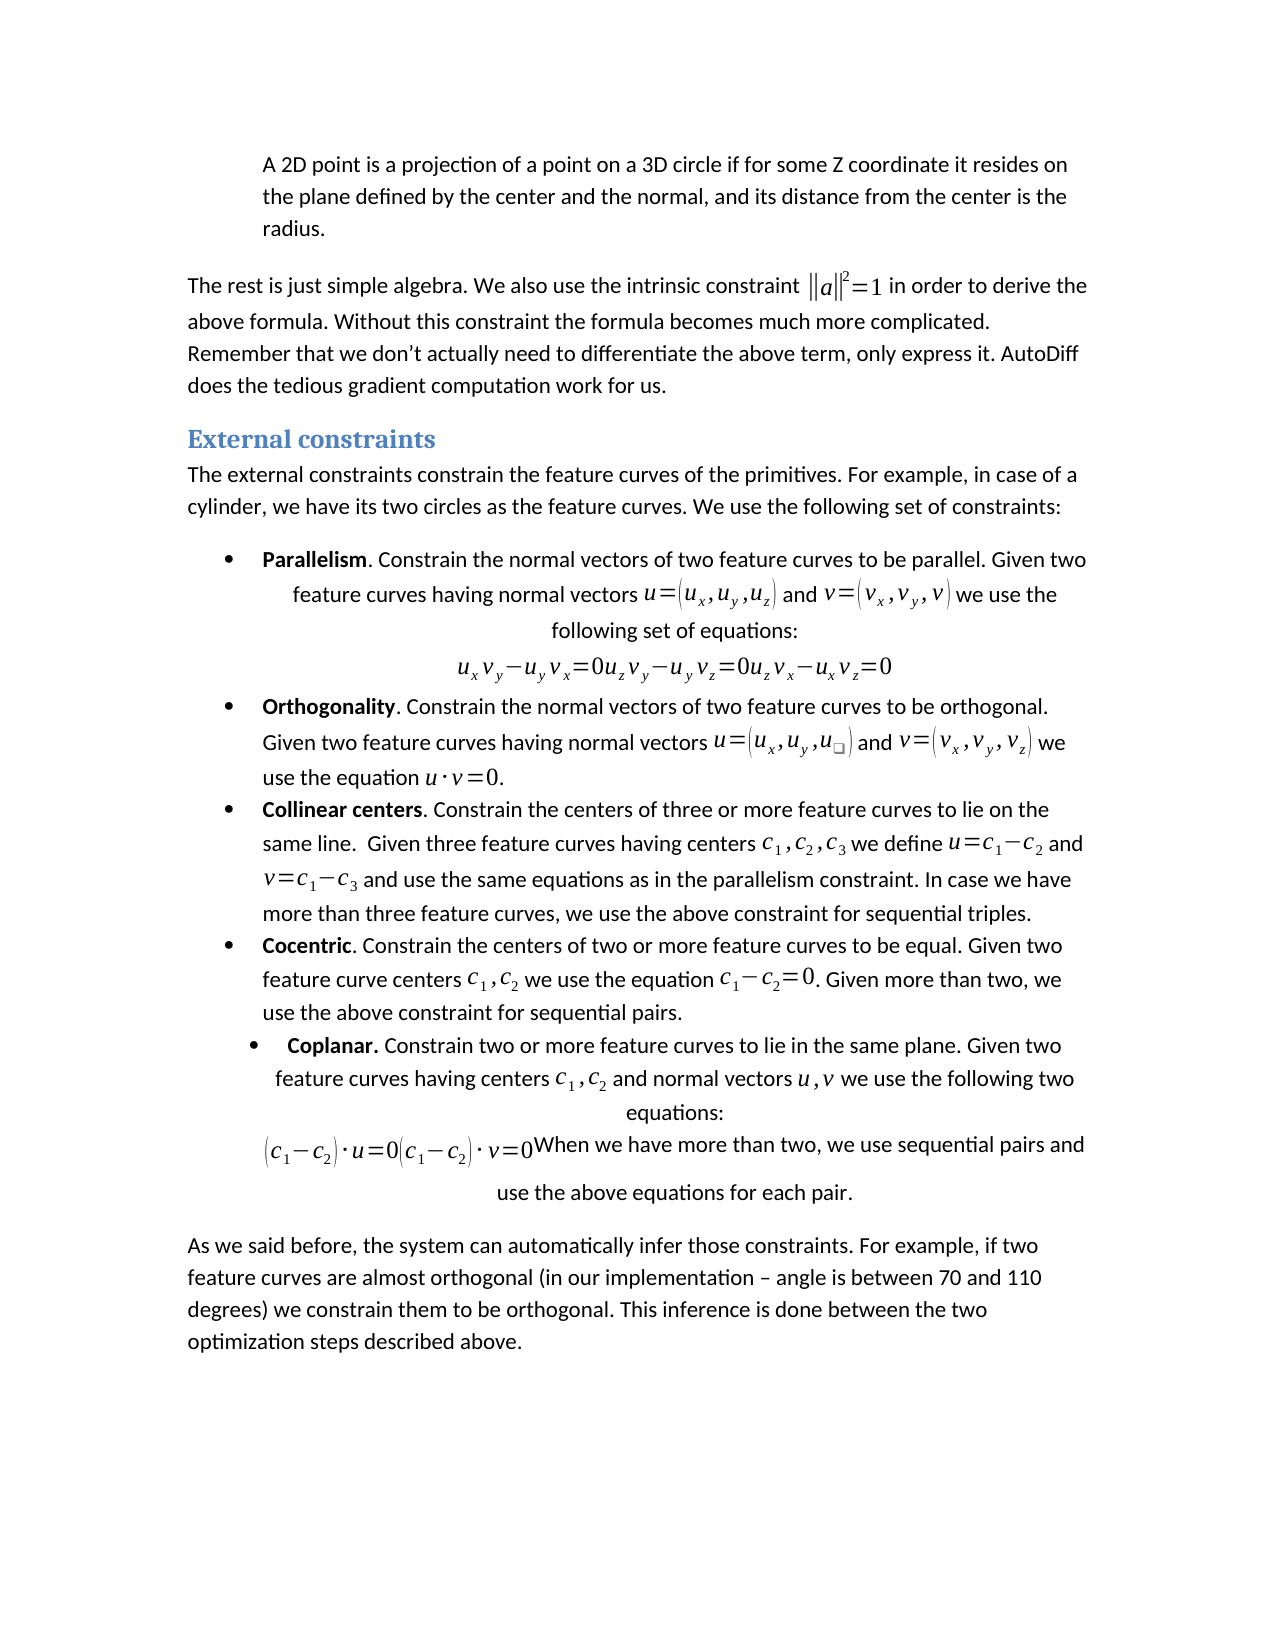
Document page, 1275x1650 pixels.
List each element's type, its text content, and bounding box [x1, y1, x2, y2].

text As we said before, the system can automatically infer those constraints. For example, if two feature curves are almost orthogonal (in our implementation – angle is between 70 and 110 degrees) we constrain them to be orthogonal. This inference is done between the two optimization steps described above. [187, 1231, 1087, 1388]
text The external constraints constrain the feature curves of the primitives. For example, in case of a cylinder, we have its two circles as the feature curves. We use the following set of constraints: [187, 460, 1087, 520]
list Parallelism. Constrain the normal vectors of two feature curves to be parallel. Given two feature curves having normal vectors and we use the following set of equations: [225, 545, 1087, 688]
text A 2D point is a projection of a point on a 3D circle if for some Z coordinate it resides on the plane defined by the center and the normal, and its distance from the center is the radius. [262, 150, 1087, 242]
list Orthogonality. Constrain the normal vectors of two feature curves to be orthogonal. Given two feature curves having normal vectors and we use the equation . [225, 692, 1087, 791]
subtitle External constraints [187, 424, 1087, 455]
list Coplanar. Constrain two or more feature curves to lie in the same plane. Given two feature curves having centers and normal vectors we use the following two equations: When we have more than two, we use sequential pairs and use the above equations for each pair. [225, 1031, 1087, 1206]
list Collinear centers. Constrain the centers of three or more feature curves to lie on the same line. Given three feature curves having centers we define and and use the same equations as in the parallelism constraint. In case we have more than three feature curves, we use the above constraint for sequential triples. [225, 795, 1087, 927]
text The rest is just simple algebra. We also use the intrinsic constraint in order to derive the above formula. Without this constraint the formula becomes much more complicated. Remember that we don’t actually need to differentiate the above term, only express it. AutoDiff does the tedious gradient computation work for us. [187, 267, 1087, 399]
list Cocentric. Constrain the centers of two or more feature curves to be equal. Given two feature curve centers we use the equation . Given more than two, we use the above constraint for sequential pairs. [225, 931, 1087, 1027]
